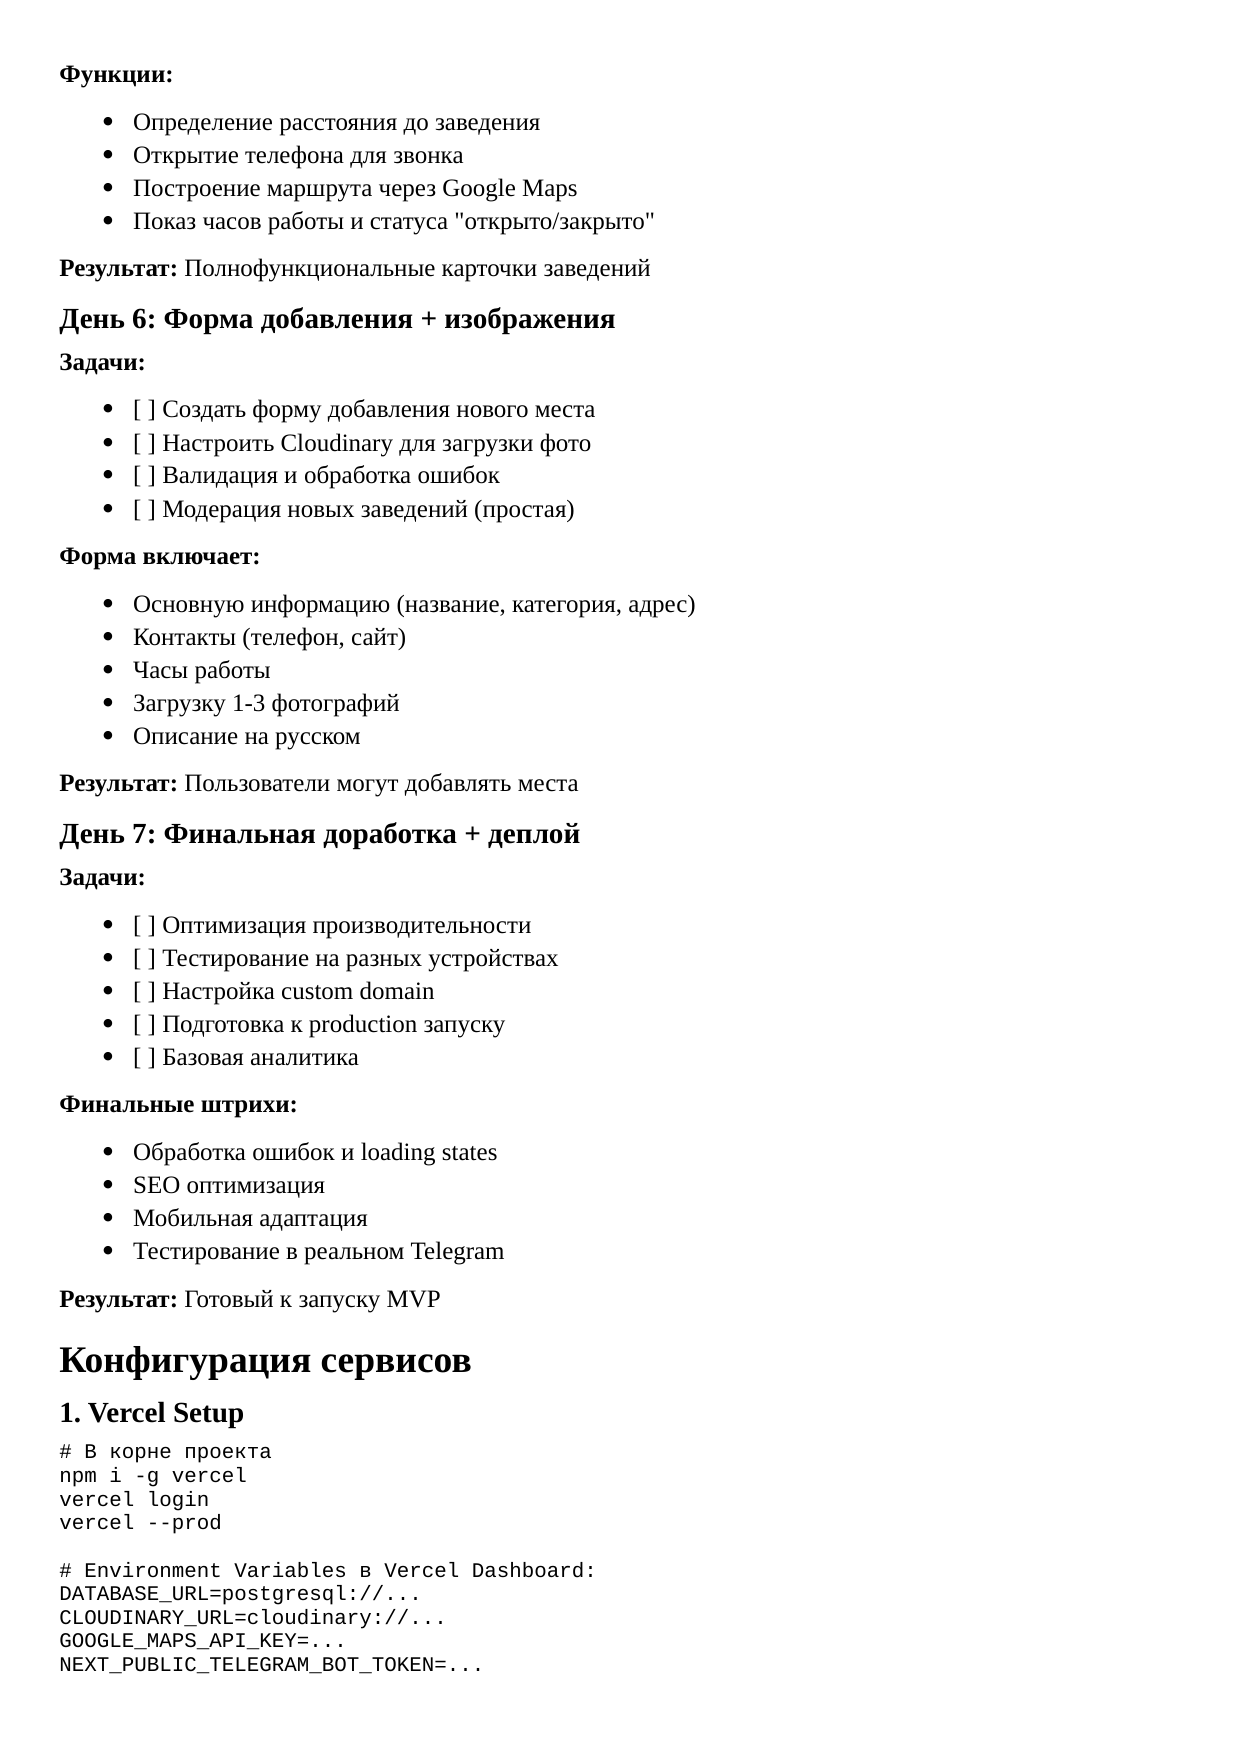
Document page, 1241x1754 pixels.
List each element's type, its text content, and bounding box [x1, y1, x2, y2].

list Загрузку 1-3 фотографий [103, 688, 1181, 717]
list [ ] Валидация и обработка ошибок [103, 461, 1181, 489]
list [ ] Тестирование на разных устройствах [103, 943, 1181, 972]
list Показ часов работы и статуса "открыто/закрыто" [103, 206, 1181, 234]
list [ ] Оптимизация производительности [103, 910, 1181, 938]
text Функции: [59, 59, 1181, 88]
list Основную информацию (название, категория, адрес) [103, 589, 1181, 618]
text GOOGLE_MAPS_API_KEY=... [59, 1631, 1181, 1654]
text vercel login [59, 1489, 1181, 1512]
subtitle Конфигурация сервисов [59, 1338, 1181, 1381]
list [ ] Создать форму добавления нового места [103, 394, 1181, 423]
subtitle День 6: Форма добавления + изображения [59, 301, 1181, 334]
text vercel --prod [59, 1512, 1181, 1536]
text Результат: Пользователи могут добавлять места [59, 768, 1181, 797]
list Обработка ошибок и loading states [103, 1137, 1181, 1166]
text # Environment Variables в Vercel Dashboard: [59, 1559, 1181, 1583]
text NEXT_PUBLIC_TELEGRAM_BOT_TOKEN=... [59, 1654, 1181, 1678]
subtitle День 7: Финальная доработка + деплой [59, 816, 1181, 850]
text Задачи: [59, 862, 1181, 891]
list [ ] Настройка custom domain [103, 976, 1181, 1004]
text Задачи: [59, 347, 1181, 376]
list [ ] Модерация новых заведений (простая) [103, 494, 1181, 522]
list Открытие телефона для звонка [103, 140, 1181, 168]
list Определение расстояния до заведения [103, 107, 1181, 135]
text Форма включает: [59, 541, 1181, 570]
subtitle 1. Vercel Setup [59, 1395, 1181, 1429]
text Финальные штрихи: [59, 1089, 1181, 1118]
text Результат: Полнофункциональные карточки заведений [59, 253, 1181, 282]
list [ ] Подготовка к production запуску [103, 1009, 1181, 1038]
list Контакты (телефон, сайт) [103, 622, 1181, 651]
list SEO оптимизация [103, 1170, 1181, 1199]
list Описание на русском [103, 721, 1181, 750]
list [ ] Базовая аналитика [103, 1042, 1181, 1071]
list Построение маршрута через Google Maps [103, 173, 1181, 201]
list [ ] Настроить Cloudinary для загрузки фото [103, 428, 1181, 456]
list Мобильная адаптация [103, 1203, 1181, 1232]
text Результат: Готовый к запуску MVP [59, 1284, 1181, 1312]
list Часы работы [103, 655, 1181, 684]
text # В корне проекта [59, 1441, 1181, 1465]
list Тестирование в реальном Telegram [103, 1236, 1181, 1265]
text CLOUDINARY_URL=cloudinary://... [59, 1607, 1181, 1631]
text npm i -g vercel [59, 1465, 1181, 1489]
text DATABASE_URL=postgresql://... [59, 1583, 1181, 1607]
